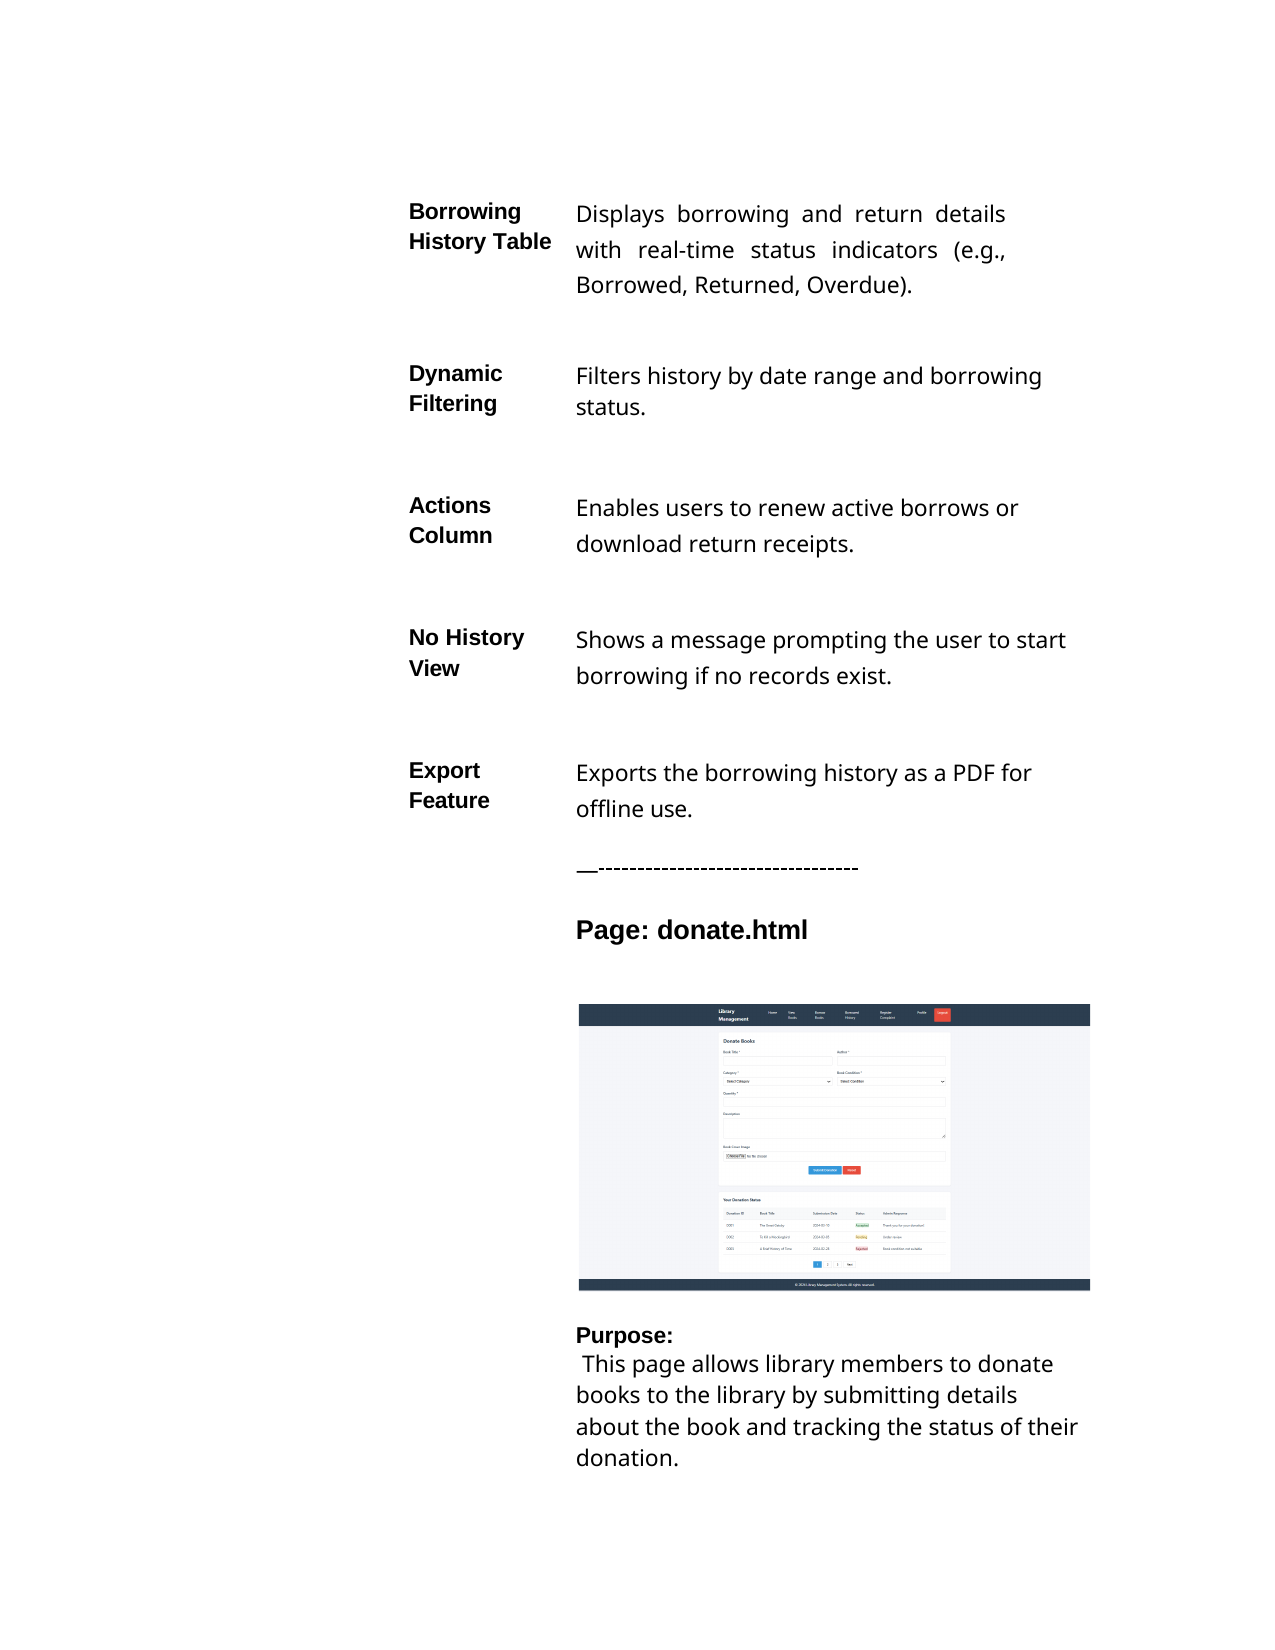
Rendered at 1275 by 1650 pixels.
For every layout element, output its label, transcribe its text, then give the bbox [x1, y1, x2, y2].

table_cell Dynamic Filtering [403, 322, 564, 454]
table_header Displays borrowing and return details with real-time status indicators (e.g., Borrowed, Returned, Overdue). [564, 198, 1097, 322]
table_cell Export Feature [403, 719, 564, 1473]
table_cell Filters history by date range and borrowing status. [564, 322, 1097, 454]
picture [578, 1004, 1091, 1292]
table_cell Enables users to renew active borrows or download return receipts. [564, 455, 1097, 587]
table_cell Shows a message prompting the user to start borrowing if no records exist. [564, 587, 1097, 719]
table_header Borrowing History Table [403, 198, 564, 322]
table_cell No History View [403, 587, 564, 719]
table_cell Exports the borrowing history as a PDF for offline use. — Page: donate.html Purpose: This page allows library members to donate books to the library by submitting details about the book and tracking the status of their donation. [564, 719, 1097, 1473]
table_cell Actions Column [403, 455, 564, 587]
